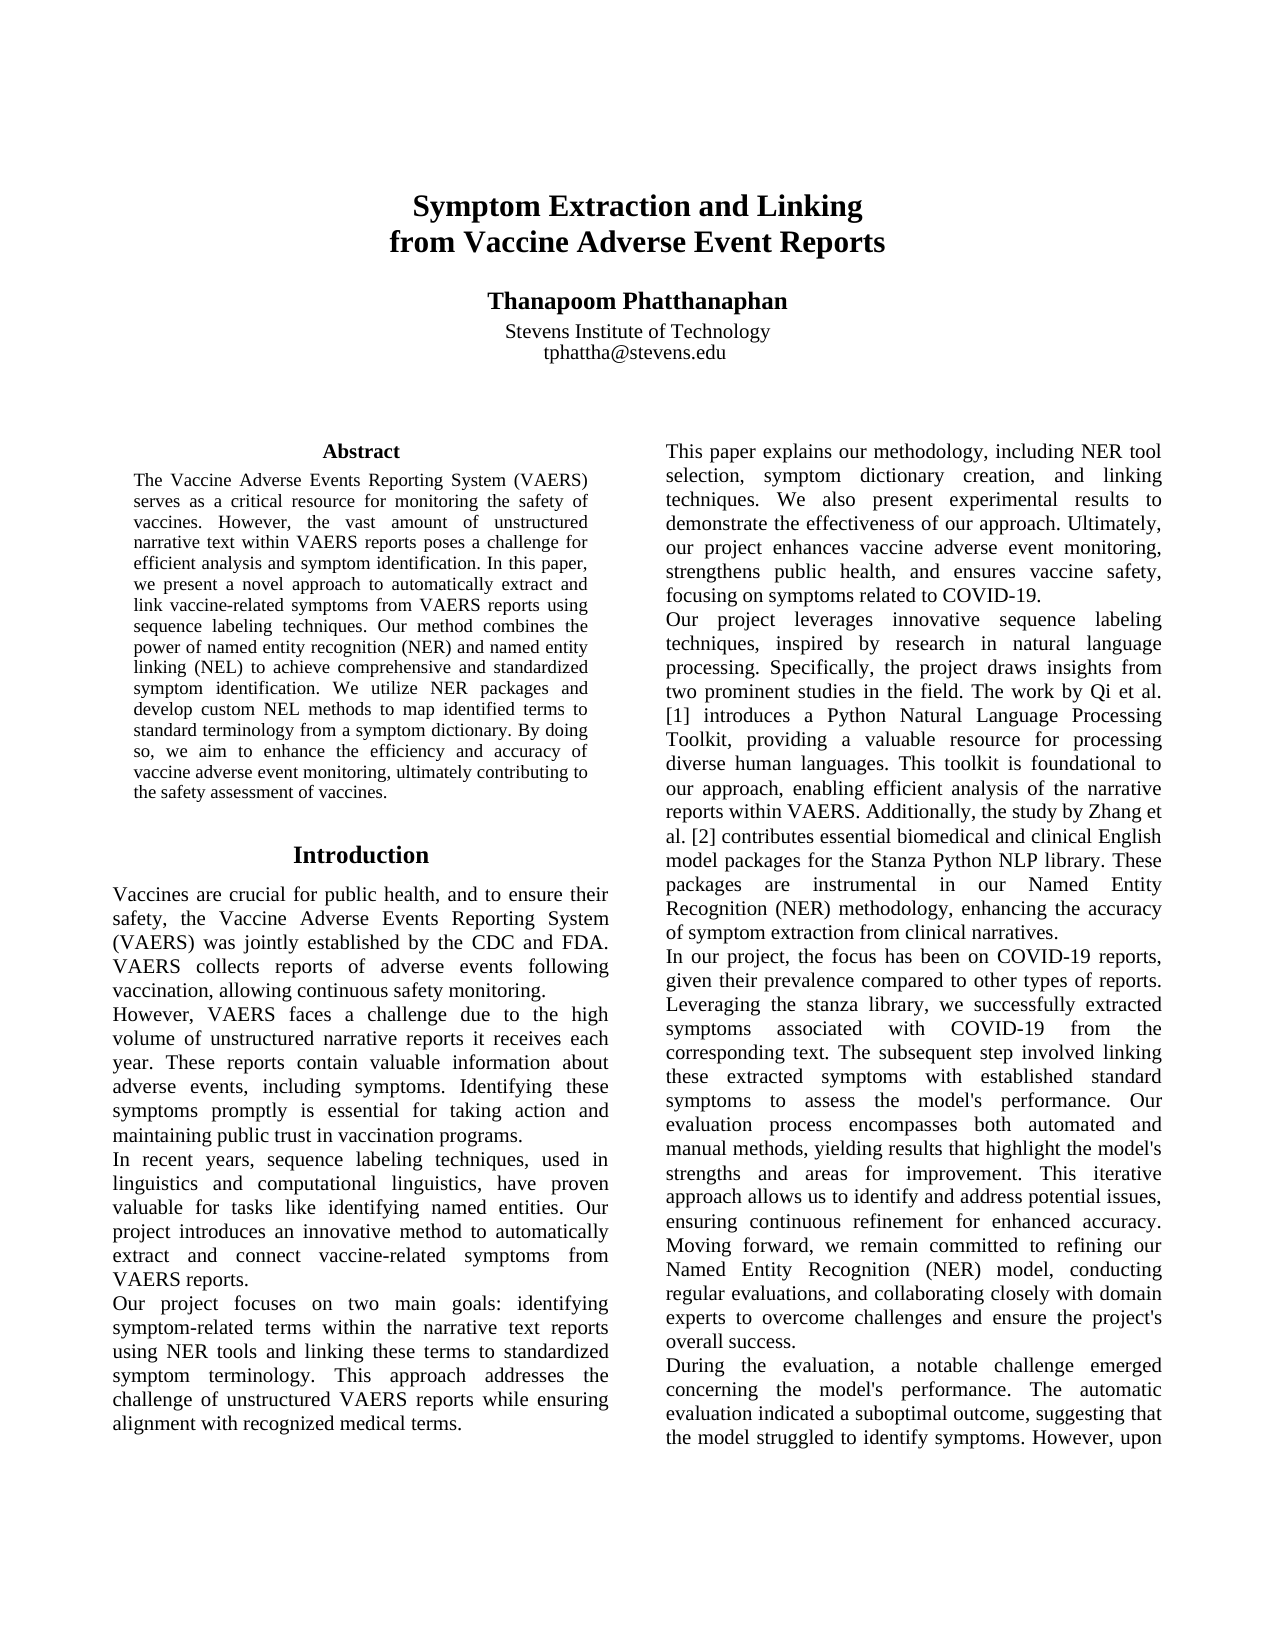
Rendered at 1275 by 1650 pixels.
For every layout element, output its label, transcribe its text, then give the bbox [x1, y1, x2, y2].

text Vaccines are crucial for public health, and to ensure their safety, the Vaccine Adverse Events Reporting System (VAERS) was jointly established by the CDC and FDA. VAERS collects reports of adverse events following vaccination, allowing continuous safety monitoring. [112, 882, 609, 1002]
subtitle Introduction [112, 841, 609, 869]
title from Vaccine Adverse Event Reports [112, 223, 1162, 259]
text In our project, the focus has been on COVID-19 reports, given their prevalence compared to other types of reports. Leveraging the stanza library, we successfully extracted symptoms associated with COVID-19 from the corresponding text. The subsequent step involved linking these extracted symptoms with established standard symptoms to assess the model's performance. Our evaluation process encompasses both automated and manual methods, yielding results that highlight the model's strengths and areas for improvement. This iterative approach allows us to identify and address potential issues, ensuring continuous refinement for enhanced accuracy. Moving forward, we remain committed to refining our Named Entity Recognition (NER) model, conducting regular evaluations, and collaborating closely with domain experts to overcome challenges and ensure the project's overall success. [666, 944, 1162, 1353]
title Symptom Extraction and Linking [112, 187, 1162, 223]
text However, VAERS faces a challenge due to the high volume of unstructured narrative reports it receives each year. These reports contain valuable information about adverse events, including symptoms. Identifying these symptoms promptly is essential for taking action and maintaining public trust in vaccination programs. [112, 1002, 609, 1147]
text Thanapoom Phatthanaphan [112, 284, 1162, 316]
text Abstract [112, 438, 609, 463]
text The Vaccine Adverse Events Reporting System (VAERS) serves as a critical resource for monitoring the safety of vaccines. However, the vast amount of unstructured narrative text within VAERS reports poses a challenge for efficient analysis and symptom identification. In this paper, we present a novel approach to automatically extract and link vaccine-related symptoms from VAERS reports using sequence labeling techniques. Our method combines the power of named entity recognition (NER) and named entity linking (NEL) to achieve comprehensive and standardized symptom identification. We utilize NER packages and develop custom NEL methods to map identified terms to standard terminology from a symptom dictionary. By doing so, we aim to enhance the efficiency and accuracy of vaccine adverse event monitoring, ultimately contributing to the safety assessment of vaccines. [133, 470, 589, 803]
text Our project leverages innovative sequence labeling techniques, inspired by research in natural language processing. Specifically, the project draws insights from two prominent studies in the field. The work by Qi et al. [1] introduces a Python Natural Language Processing Toolkit, providing a valuable resource for processing diverse human languages. This toolkit is foundational to our approach, enabling efficient analysis of the narrative reports within VAERS. Additionally, the study by Zhang et al. [2] contributes essential biomedical and clinical English model packages for the Stanza Python NLP library. These packages are instrumental in our Named Entity Recognition (NER) methodology, enhancing the accuracy of symptom extraction from clinical narratives. [666, 607, 1162, 944]
text This paper explains our methodology, including NER tool selection, symptom dictionary creation, and linking techniques. We also present experimental results to demonstrate the effectiveness of our approach. Ultimately, our project enhances vaccine adverse event monitoring, strengthens public health, and ensures vaccine safety, focusing on symptoms related to COVID-19. [666, 438, 1162, 607]
text Stevens Institute of Technology tphattha@stevens.edu [112, 322, 1162, 384]
text Our project focuses on two main goals: identifying symptom-related terms within the narrative text reports using NER tools and linking these terms to standardized symptom terminology. This approach addresses the challenge of unstructured VAERS reports while ensuring alignment with recognized medical terms. [112, 1291, 609, 1435]
text In recent years, sequence labeling techniques, used in linguistics and computational linguistics, have proven valuable for tasks like identifying named entities. Our project introduces an innovative method to automatically extract and connect vaccine-related symptoms from VAERS reports. [112, 1147, 609, 1291]
